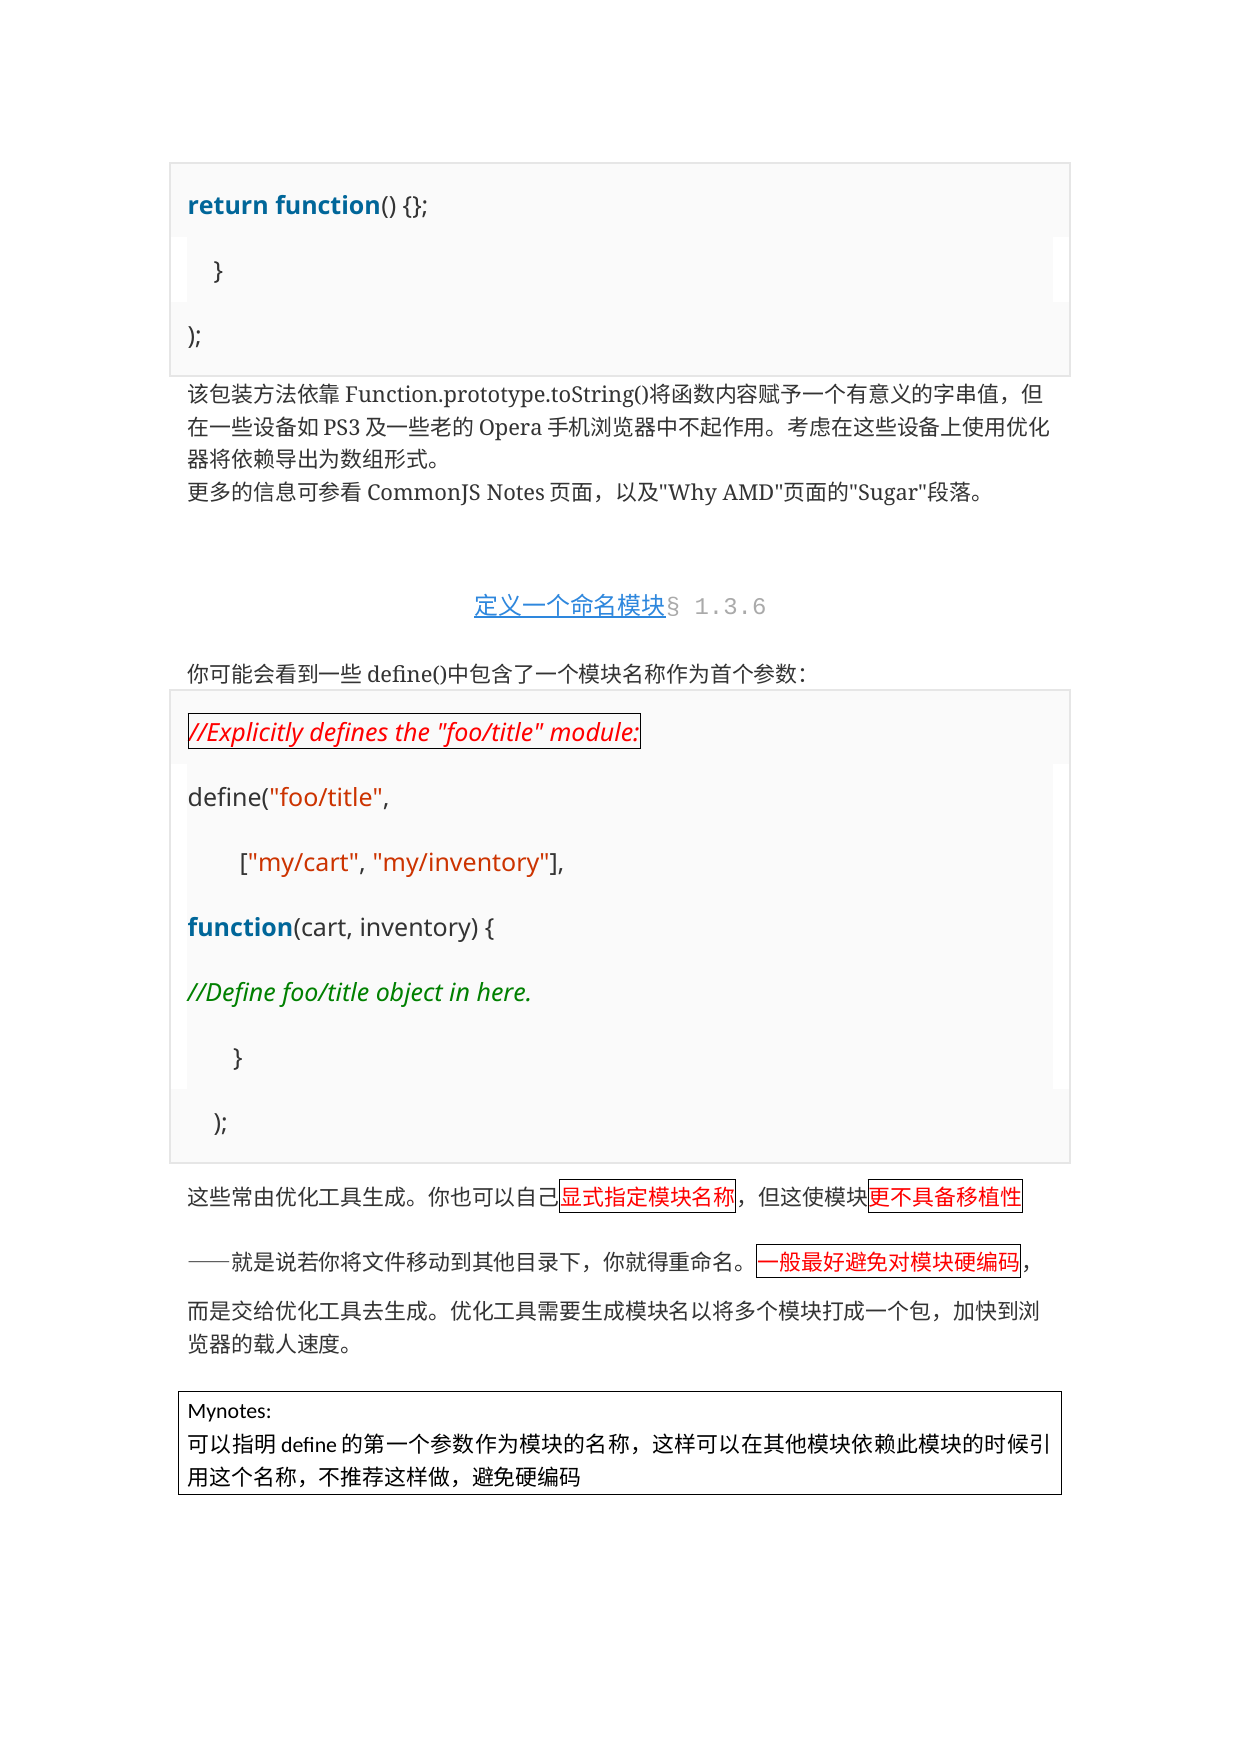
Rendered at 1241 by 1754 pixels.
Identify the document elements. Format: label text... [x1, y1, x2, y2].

text //Explicitly defines the "foo/title" module: [171, 691, 1069, 764]
text function(cart, inventory) { [187, 894, 1053, 959]
text ); [171, 292, 1069, 375]
text 该包装方法依靠Function.prototype.toString()将函数内容赋予一个有意义的字串值，但在一些设备如PS3及一些老的Opera手机浏览器中不起作用。考虑在这些设备上使用优化器将依赖导出为数组形式。 [187, 377, 1053, 474]
text 你可能会看到一些define()中包含了一个模块名称作为首个参数： [187, 656, 1053, 689]
text } [187, 237, 1053, 292]
text Mynotes: [179, 1392, 1061, 1424]
text 可以指明define的第一个参数作为模块的名称，这样可以在其他模块依赖此模块的时候引用这个名称，不推荐这样做，避免硬编码 [179, 1424, 1061, 1494]
text } [187, 1024, 1053, 1079]
text ); [171, 1079, 1069, 1162]
text 这些常由优化工具生成。你也可以自己显式指定模块名称，但这使模块更不具备移植性——就是说若你将文件移动到其他目录下，你就得重命名。一般最好避免对模块硬编码，而是交给优化工具去生成。优化工具需要生成模块名以将多个模块打成一个包，加快到浏览器的载人速度。 [187, 1164, 1053, 1359]
subtitle 定义一个命名模块§ 1.3.6 [187, 572, 1053, 637]
text return function() {}; [171, 164, 1069, 237]
text ["my/cart", "my/inventory"], [187, 829, 1053, 894]
text define("foo/title", [187, 764, 1053, 829]
text 更多的信息可参看CommonJS Notes页面，以及"Why AMD"页面的"Sugar"段落。 [187, 474, 1053, 507]
text //Define foo/title object in here. [187, 959, 1053, 1024]
